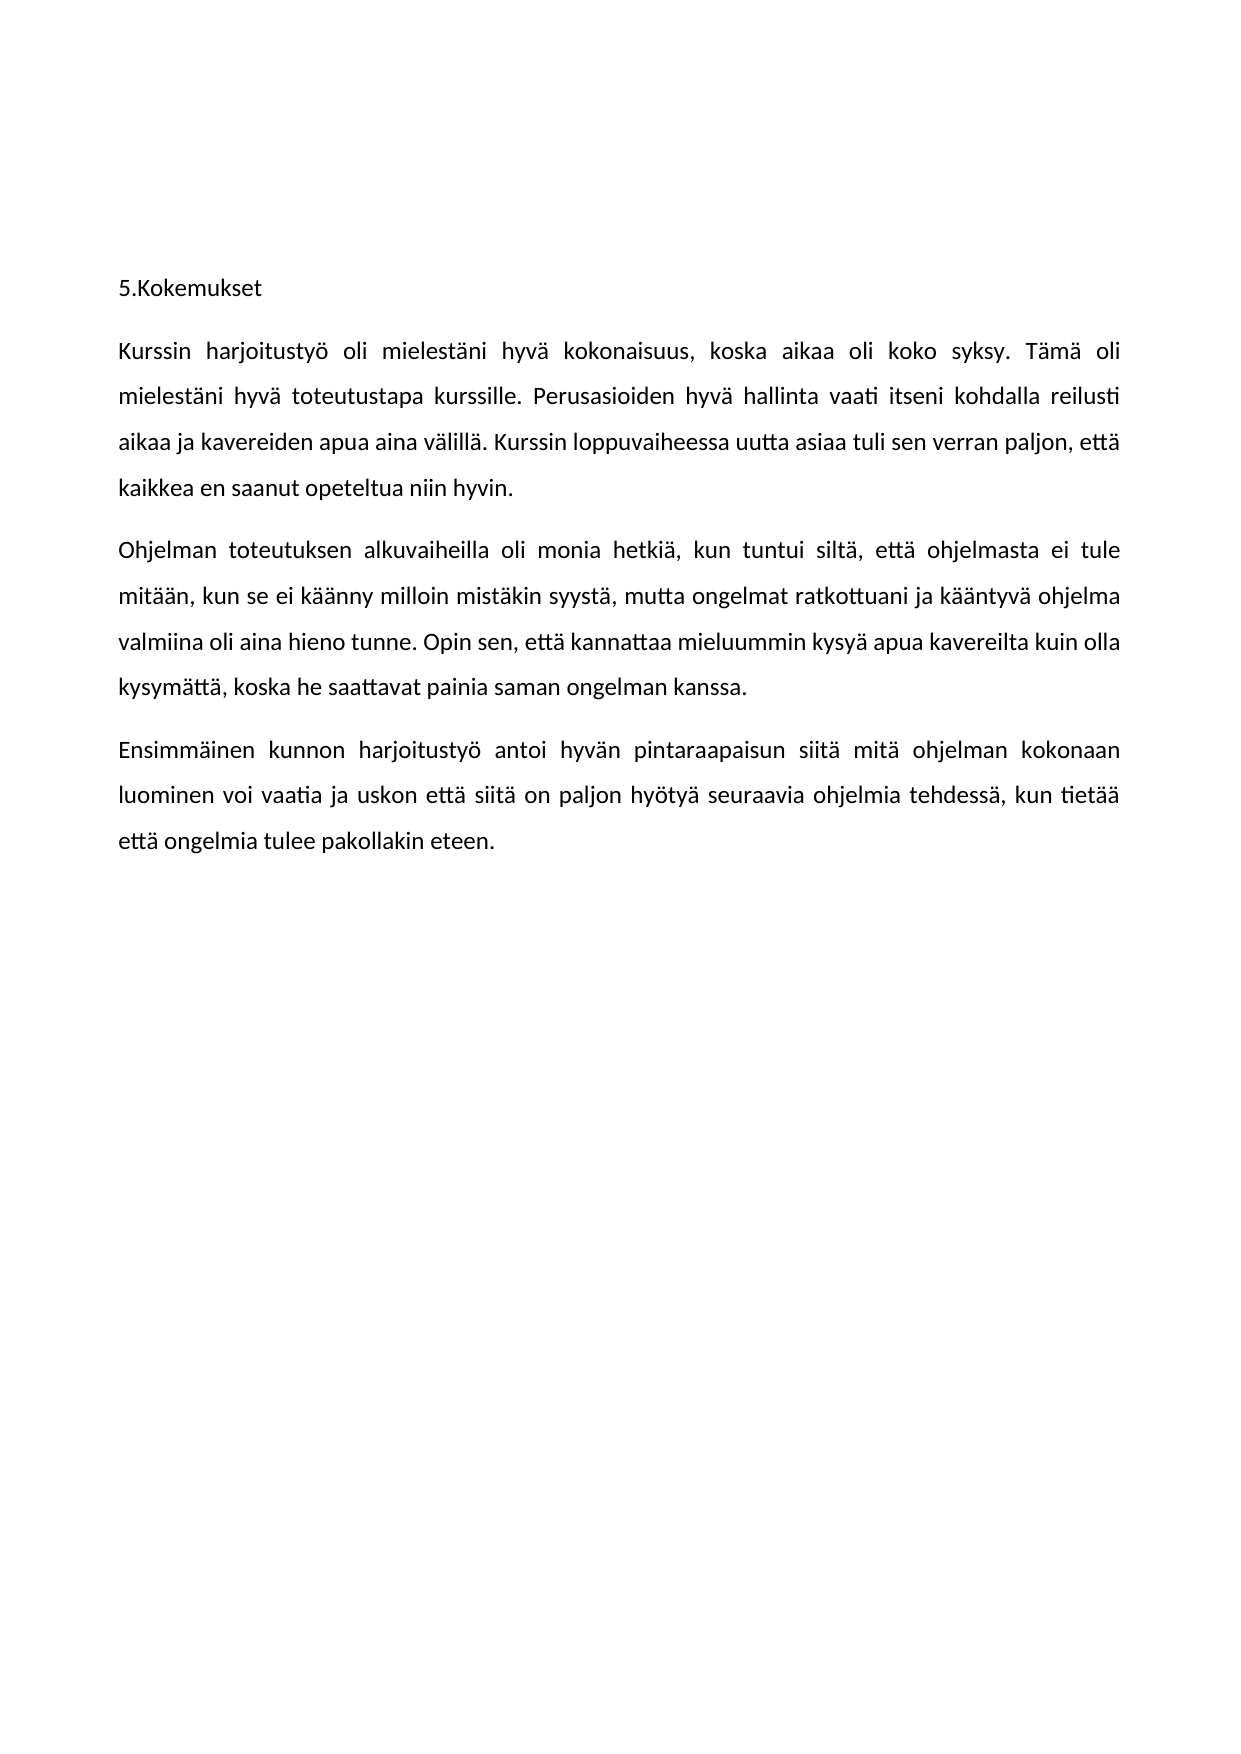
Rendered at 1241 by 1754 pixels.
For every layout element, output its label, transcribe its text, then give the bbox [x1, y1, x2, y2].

text Ensimmäinen kunnon harjoitustyö antoi hyvän pintaraapaisun siitä mitä ohjelman kokonaan luominen voi vaatia ja uskon että siitä on paljon hyötyä seuraavia ohjelmia tehdessä, kun tietää että ongelmia tulee pakollakin eteen. [118, 734, 1122, 856]
text Kurssin harjoitustyö oli mielestäni hyvä kokonaisuus, koska aikaa oli koko syksy. Tämä oli mielestäni hyvä toteutustapa kurssille. Perusasioiden hyvä hallinta vaati itseni kohdalla reilusti aikaa ja kavereiden apua aina välillä. Kurssin loppuvaiheessa uutta asiaa tuli sen verran paljon, että kaikkea en saanut opeteltua niin hyvin. [118, 335, 1122, 502]
text Ohjelman toteutuksen alkuvaiheilla oli monia hetkiä, kun tuntui siltä, että ohjelmasta ei tule mitään, kun se ei käänny milloin mistäkin syystä, mutta ongelmat ratkottuani ja kääntyvä ohjelma valmiina oli aina hieno tunne. Opin sen, että kannattaa mieluummin kysyä apua kavereilta kuin olla kysymättä, koska he saattavat painia saman ongelman kanssa. [118, 534, 1122, 702]
text 5.Kokemukset [118, 272, 1122, 303]
